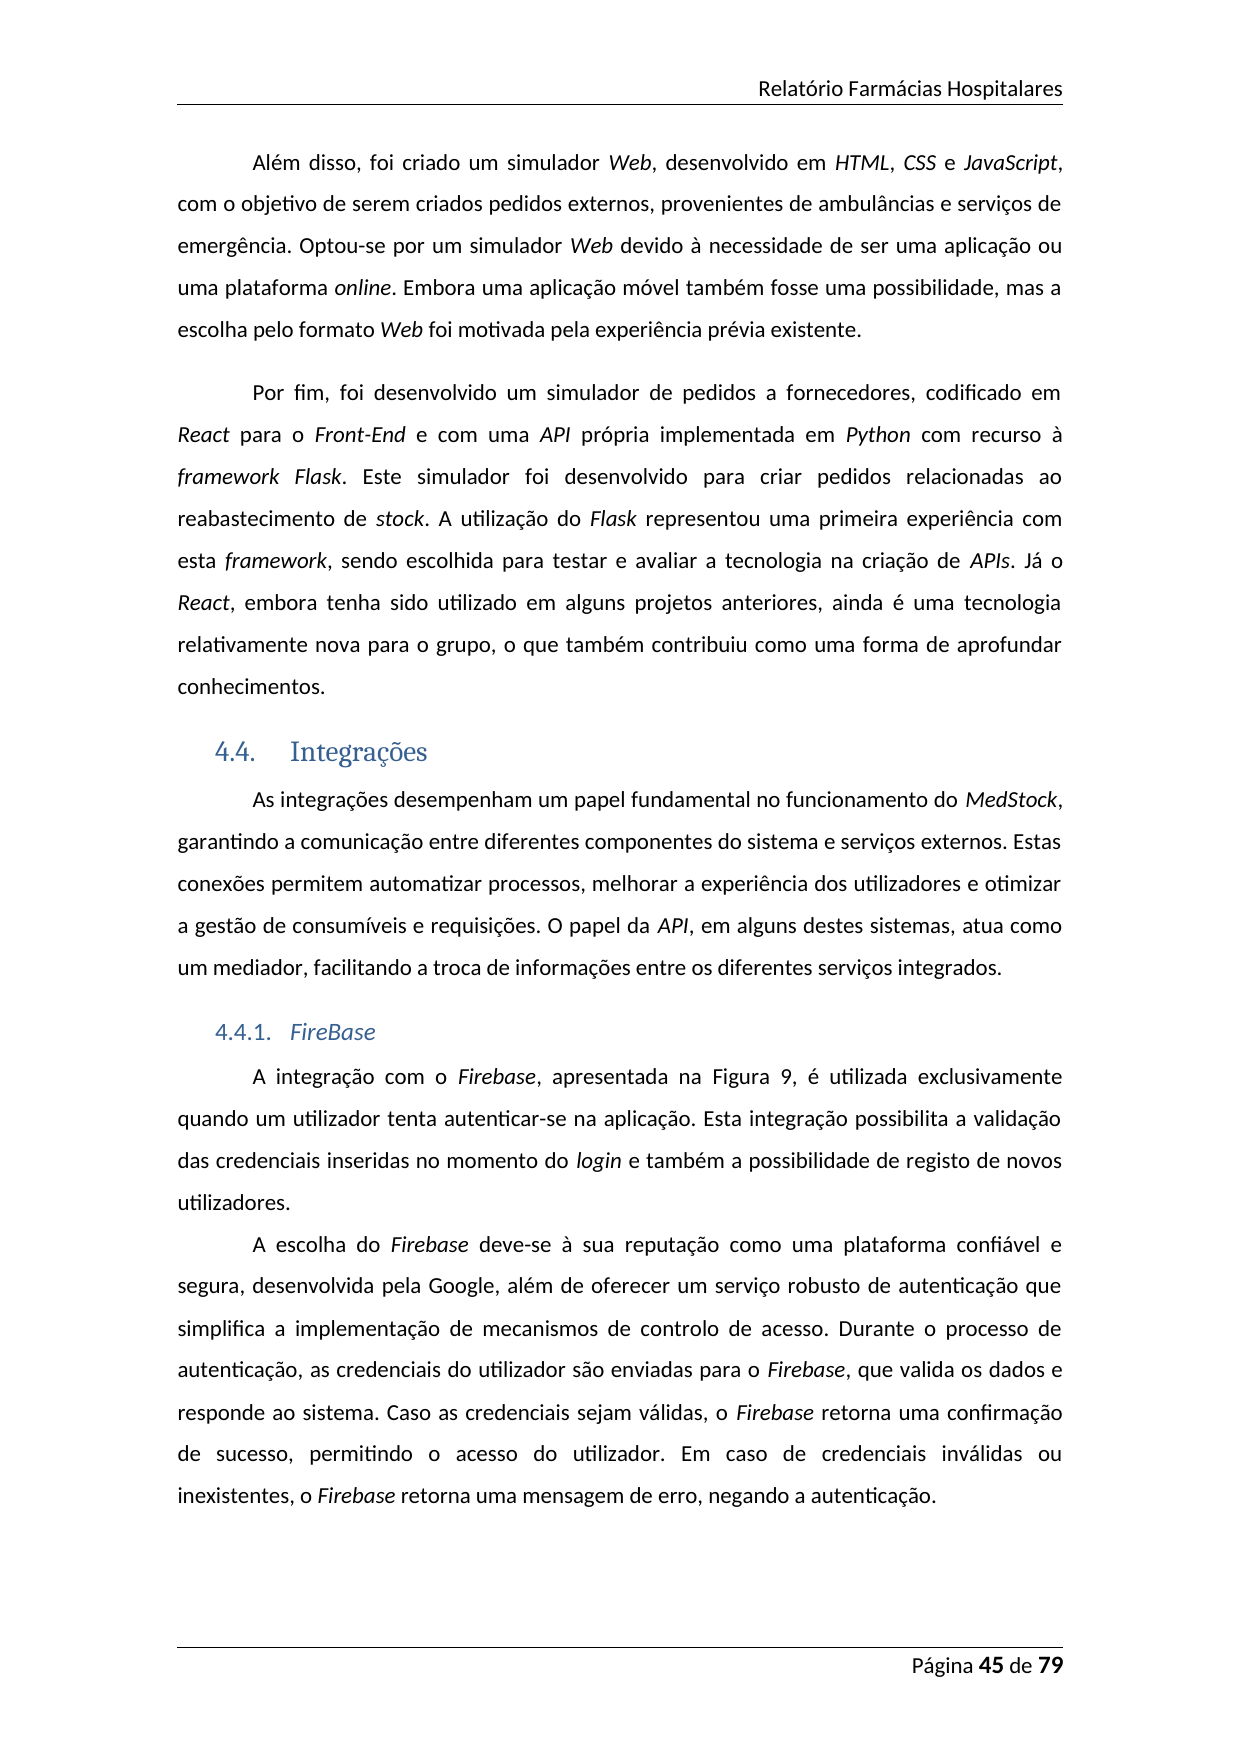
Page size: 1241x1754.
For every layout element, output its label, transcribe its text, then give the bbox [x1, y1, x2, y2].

subtitle Integrações [215, 735, 1063, 768]
text A integração com o Firebase, apresentada na Figura 9, é utilizada exclusivamente quando um utilizador tenta autenticar-se na aplicação. Esta integração possibilita a validação das credenciais inseridas no momento do login e também a possibilidade de registo de novos utilizadores. [177, 1062, 1063, 1216]
text Além disso, foi criado um simulador Web, desenvolvido em HTML, CSS e JavaScript, com o objetivo de serem criados pedidos externos, provenientes de ambulâncias e serviços de emergência. Optou-se por um simulador Web devido à necessidade de ser uma aplicação ou uma plataforma online. Embora uma aplicação móvel também fosse uma possibilidade, mas a escolha pelo formato Web foi motivada pela experiência prévia existente. [177, 148, 1063, 343]
text Por fim, foi desenvolvido um simulador de pedidos a fornecedores, codificado em React para o Front-End e com uma API própria implementada em Python com recurso à framework Flask. Este simulador foi desenvolvido para criar pedidos relacionadas ao reabastecimento de stock. A utilização do Flask representou uma primeira experiência com esta framework, sendo escolhida para testar e avaliar a tecnologia na criação de APIs. Já o React, embora tenha sido utilizado em alguns projetos anteriores, ainda é uma tecnologia relativamente nova para o grupo, o que também contribuiu como uma forma de aprofundar conhecimentos. [177, 378, 1063, 700]
text As integrações desempenham um papel fundamental no funcionamento do MedStock, garantindo a comunicação entre diferentes componentes do sistema e serviços externos. Estas conexões permitem automatizar processos, melhorar a experiência dos utilizadores e otimizar a gestão de consumíveis e requisições. O papel da API, em alguns destes sistemas, atua como um mediador, facilitando a troca de informações entre os diferentes serviços integrados. [177, 785, 1063, 981]
subtitle FireBase [215, 1016, 1063, 1047]
text A escolha do Firebase deve-se à sua reputação como uma plataforma confiável e segura, desenvolvida pela Google, além de oferecer um serviço robusto de autenticação que simplifica a implementação de mecanismos de controlo de acesso. Durante o processo de autenticação, as credenciais do utilizador são enviadas para o Firebase, que valida os dados e responde ao sistema. Caso as credenciais sejam válidas, o Firebase retorna uma confirmação de sucesso, permitindo o acesso do utilizador. Em caso de credenciais inválidas ou inexistentes, o Firebase retorna uma mensagem de erro, negando a autenticação. [177, 1230, 1063, 1509]
